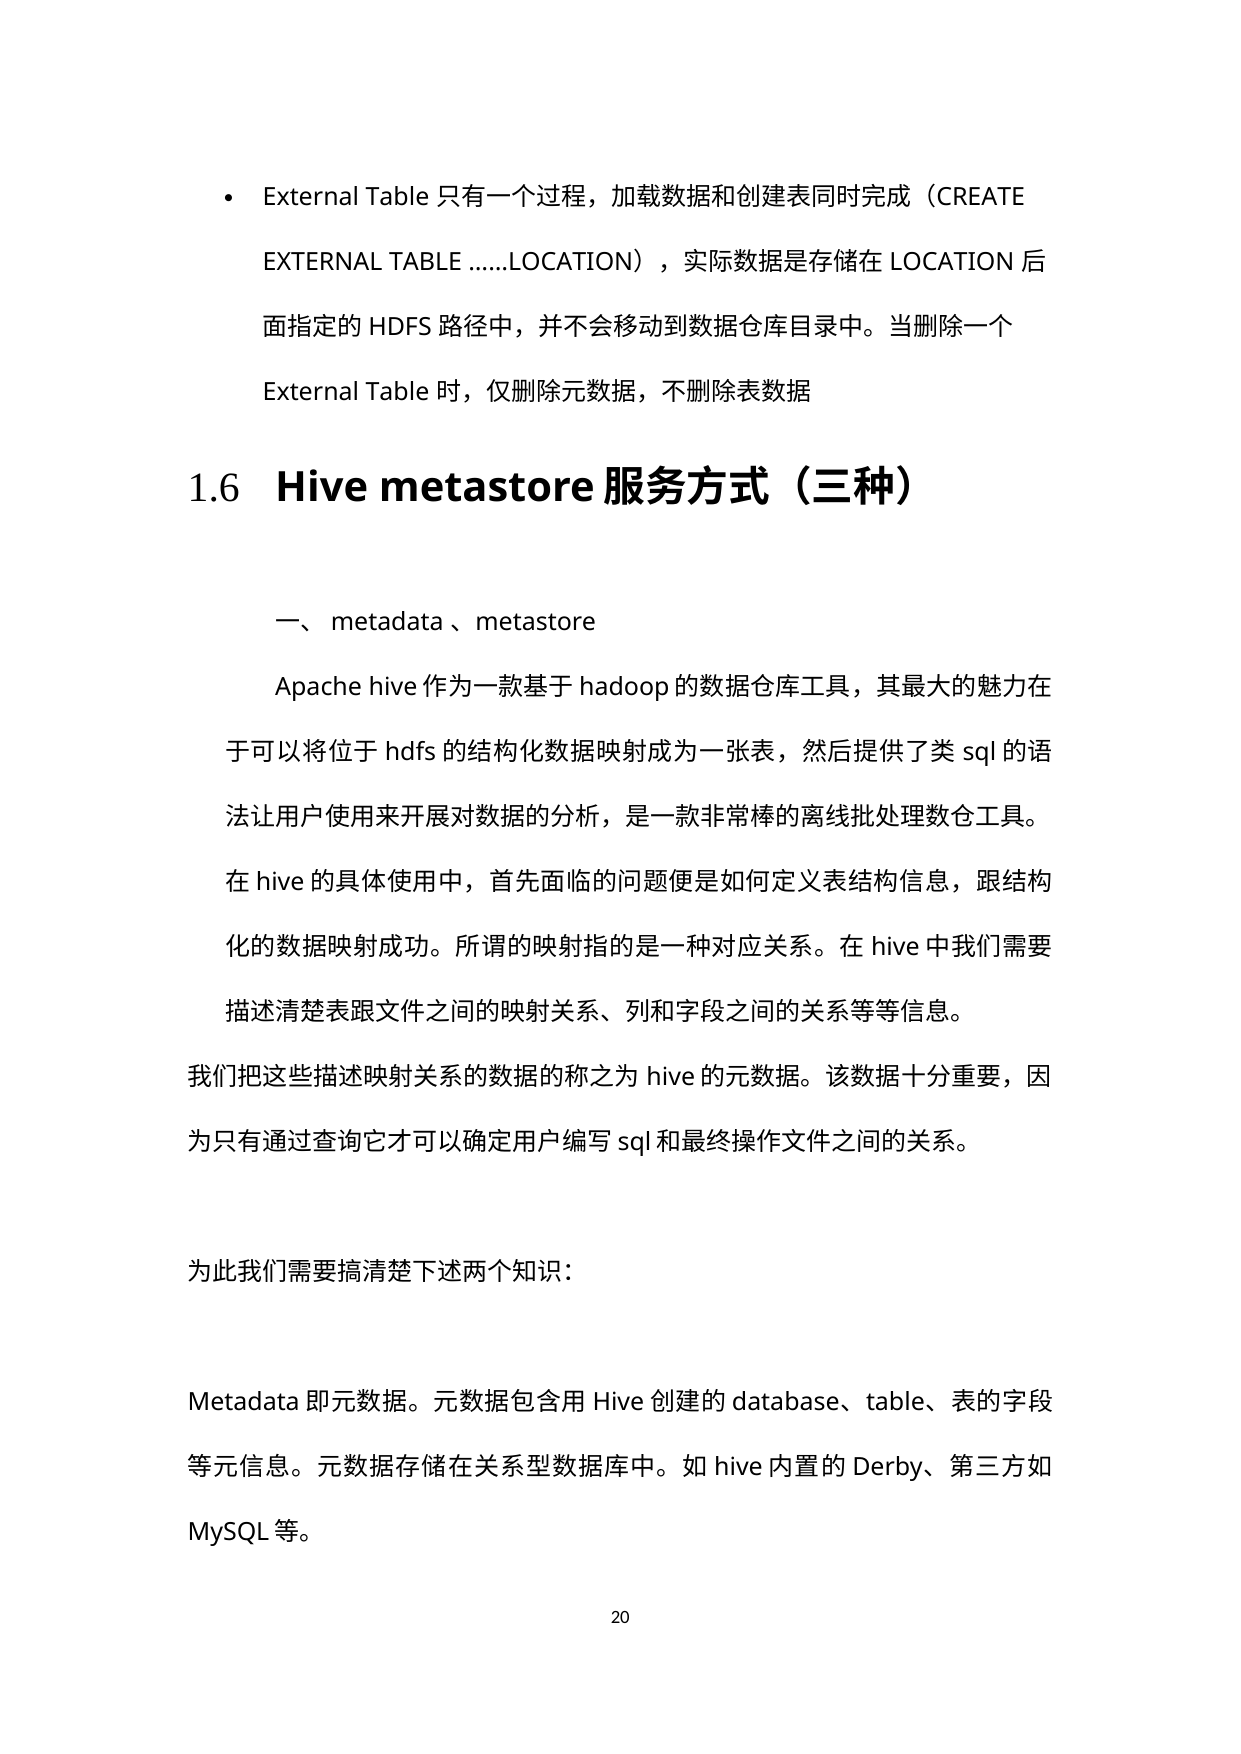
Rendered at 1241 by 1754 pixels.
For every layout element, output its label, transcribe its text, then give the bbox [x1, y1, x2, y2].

list Apache hive作为一款基于hadoop的数据仓库工具，其最大的魅力在于可以将位于hdfs的结构化数据映射成为一张表，然后提供了类sql的语法让用户使用来开展对数据的分析，是一款非常棒的离线批处理数仓工具。 [225, 652, 1053, 847]
text Metadata即元数据。元数据包含用Hive创建的database、table、表的字段等元信息。元数据存储在关系型数据库中。如hive内置的Derby、第三方如MySQL等。 [187, 1367, 1053, 1562]
list 一、 metadata 、metastore [225, 587, 1053, 652]
list External Table 只有一个过程，加载数据和创建表同时完成（CREATE EXTERNAL TABLE ……LOCATION），实际数据是存储在 LOCATION 后面指定的 HDFS 路径中，并不会移动到数据仓库目录中。当删除一个 External Table 时，仅删除元数据，不删除表数据 [225, 162, 1053, 422]
subtitle Hive metastore服务方式（三种） [187, 451, 1053, 516]
list 在hive的具体使用中，首先面临的问题便是如何定义表结构信息，跟结构化的数据映射成功。所谓的映射指的是一种对应关系。在hive中我们需要描述清楚表跟文件之间的映射关系、列和字段之间的关系等等信息。 [225, 847, 1053, 1042]
text 我们把这些描述映射关系的数据的称之为hive的元数据。该数据十分重要，因为只有通过查询它才可以确定用户编写sql和最终操作文件之间的关系。 [187, 1042, 1053, 1172]
text 为此我们需要搞清楚下述两个知识： [187, 1237, 1053, 1302]
